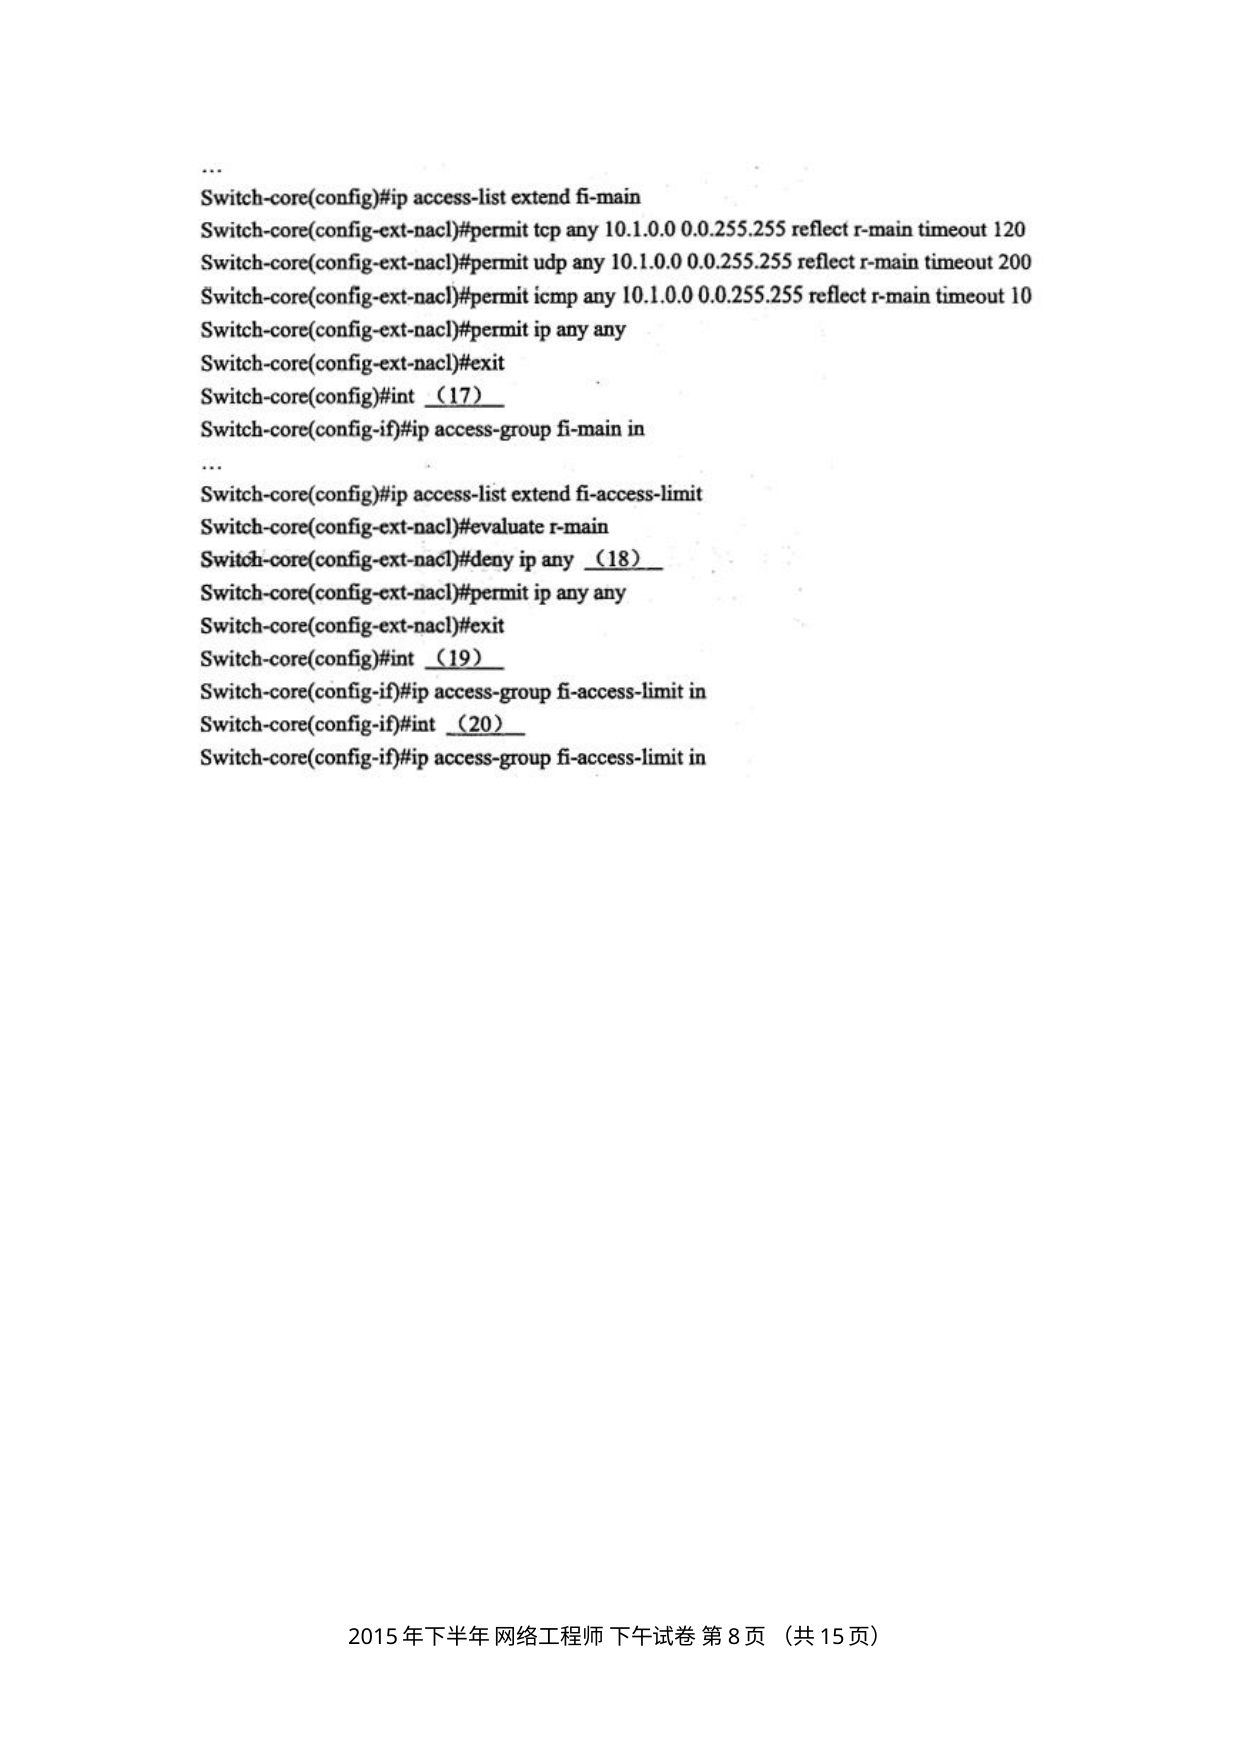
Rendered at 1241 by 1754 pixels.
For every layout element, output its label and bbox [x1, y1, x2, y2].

picture [187, 162, 1053, 782]
